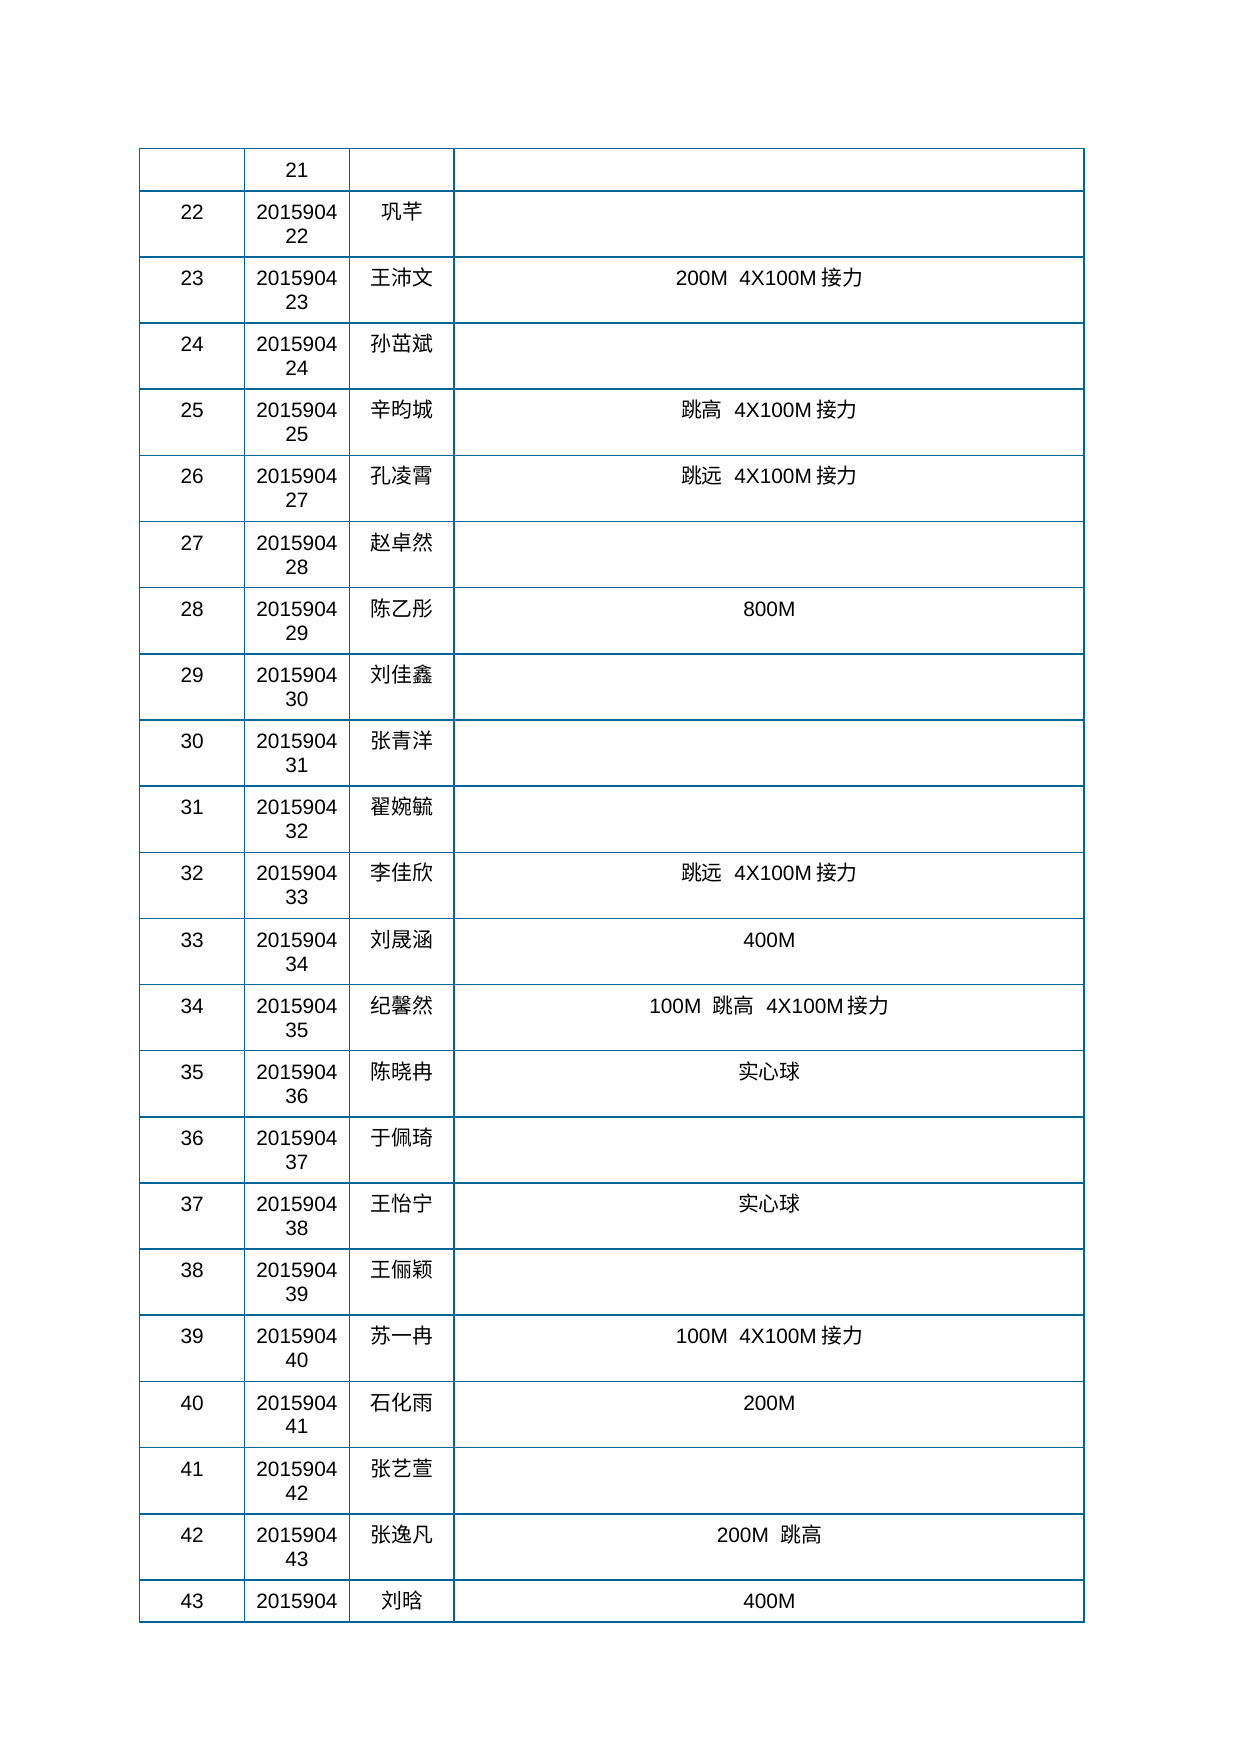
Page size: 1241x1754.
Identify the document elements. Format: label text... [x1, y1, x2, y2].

table_cell [455, 1250, 1083, 1314]
table_cell 22 [140, 192, 244, 256]
table_cell [455, 655, 1083, 719]
table_cell 33 [140, 919, 244, 984]
table_cell 39 [140, 1316, 244, 1381]
table_cell 201590425 [245, 390, 349, 454]
table_cell [455, 1118, 1083, 1182]
table_cell 孙茁斌 [350, 324, 453, 388]
table_cell 201590421 [245, 149, 349, 190]
table_cell 陈乙彤 [350, 588, 453, 653]
table_cell [455, 149, 1083, 190]
table_cell 刘佳鑫 [350, 655, 453, 719]
table_cell 400M [455, 919, 1083, 984]
table_cell 201590440 [245, 1316, 349, 1381]
table_cell 201590432 [245, 787, 349, 851]
table_cell 201590429 [245, 588, 349, 653]
table_cell 201590436 [245, 1051, 349, 1116]
table_cell 赵卓然 [350, 522, 453, 587]
table_cell 29 [140, 655, 244, 719]
table_cell 25 [140, 390, 244, 454]
table_cell 201590427 [245, 456, 349, 521]
table_cell 201590439 [245, 1250, 349, 1314]
table_cell 31 [140, 787, 244, 851]
table_cell 201590423 [245, 258, 349, 322]
table_cell 辛昀城 [350, 390, 453, 454]
table_cell 巩芊 [350, 192, 453, 256]
table_cell 张艺萱 [350, 1448, 453, 1513]
table_cell 400M [455, 1581, 1083, 1621]
table_cell 翟婉毓 [350, 787, 453, 851]
table_cell 刘晟涵 [350, 919, 453, 984]
table_cell 李佳欣 [350, 853, 453, 917]
table_cell 200M 跳高 [455, 1515, 1083, 1579]
table_cell [455, 192, 1083, 256]
table_cell 201590441 [245, 1382, 349, 1447]
table_cell 201590433 [245, 853, 349, 917]
table_cell 41 [140, 1448, 244, 1513]
table_cell 100M 跳高 4X100M接力 [455, 985, 1083, 1050]
table_cell 纪馨然 [350, 985, 453, 1050]
table_cell 30 [140, 721, 244, 785]
table_cell 38 [140, 1250, 244, 1314]
table_cell 201590431 [245, 721, 349, 785]
table_cell 200M [455, 1382, 1083, 1447]
table_cell 201590442 [245, 1448, 349, 1513]
table_cell 苏一冉 [350, 1316, 453, 1381]
table_cell 24 [140, 324, 244, 388]
table_cell 张逸凡 [350, 1515, 453, 1579]
table_cell 800M [455, 588, 1083, 653]
table_cell 201590430 [245, 655, 349, 719]
table_cell 27 [140, 522, 244, 587]
table_cell 28 [140, 588, 244, 653]
table_cell 石化雨 [350, 1382, 453, 1447]
table_cell 丁嘉麟 [350, 149, 453, 190]
table_cell 陈晓冉 [350, 1051, 453, 1116]
table_cell 42 [140, 1515, 244, 1579]
table_cell [455, 324, 1083, 388]
table_cell 201590443 [245, 1515, 349, 1579]
table_cell 跳高 4X100M接力 [455, 390, 1083, 454]
table_cell 孔凌霄 [350, 456, 453, 521]
table_cell 35 [140, 1051, 244, 1116]
table_cell 跳远 4X100M接力 [455, 853, 1083, 917]
table_cell 21 [140, 149, 244, 190]
table_cell 100M 4X100M接力 [455, 1316, 1083, 1381]
table_cell 200M 4X100M接力 [455, 258, 1083, 322]
table_cell 201590444 [245, 1581, 349, 1621]
table_cell [455, 1448, 1083, 1513]
table_cell 40 [140, 1382, 244, 1447]
table_cell 实心球 [455, 1051, 1083, 1116]
table_cell 王怡宁 [350, 1184, 453, 1248]
table_cell [455, 721, 1083, 785]
table_cell 32 [140, 853, 244, 917]
table_cell 201590422 [245, 192, 349, 256]
table_cell 张青洋 [350, 721, 453, 785]
table_cell 王俪颖 [350, 1250, 453, 1314]
table_cell 实心球 [455, 1184, 1083, 1248]
table_cell 43 [140, 1581, 244, 1621]
table_cell 于佩琦 [350, 1118, 453, 1182]
table_cell 201590437 [245, 1118, 349, 1182]
table_cell [455, 522, 1083, 587]
table_cell 刘晗 [350, 1581, 453, 1621]
table_cell [455, 787, 1083, 851]
table_cell 36 [140, 1118, 244, 1182]
table_cell 王沛文 [350, 258, 453, 322]
table_cell 23 [140, 258, 244, 322]
table_cell 34 [140, 985, 244, 1050]
table_cell 201590438 [245, 1184, 349, 1248]
table_cell 26 [140, 456, 244, 521]
table_cell 201590428 [245, 522, 349, 587]
table_cell 201590434 [245, 919, 349, 984]
table_cell 37 [140, 1184, 244, 1248]
table_cell 跳远 4X100M接力 [455, 456, 1083, 521]
table_cell 201590435 [245, 985, 349, 1050]
table_cell 201590424 [245, 324, 349, 388]
